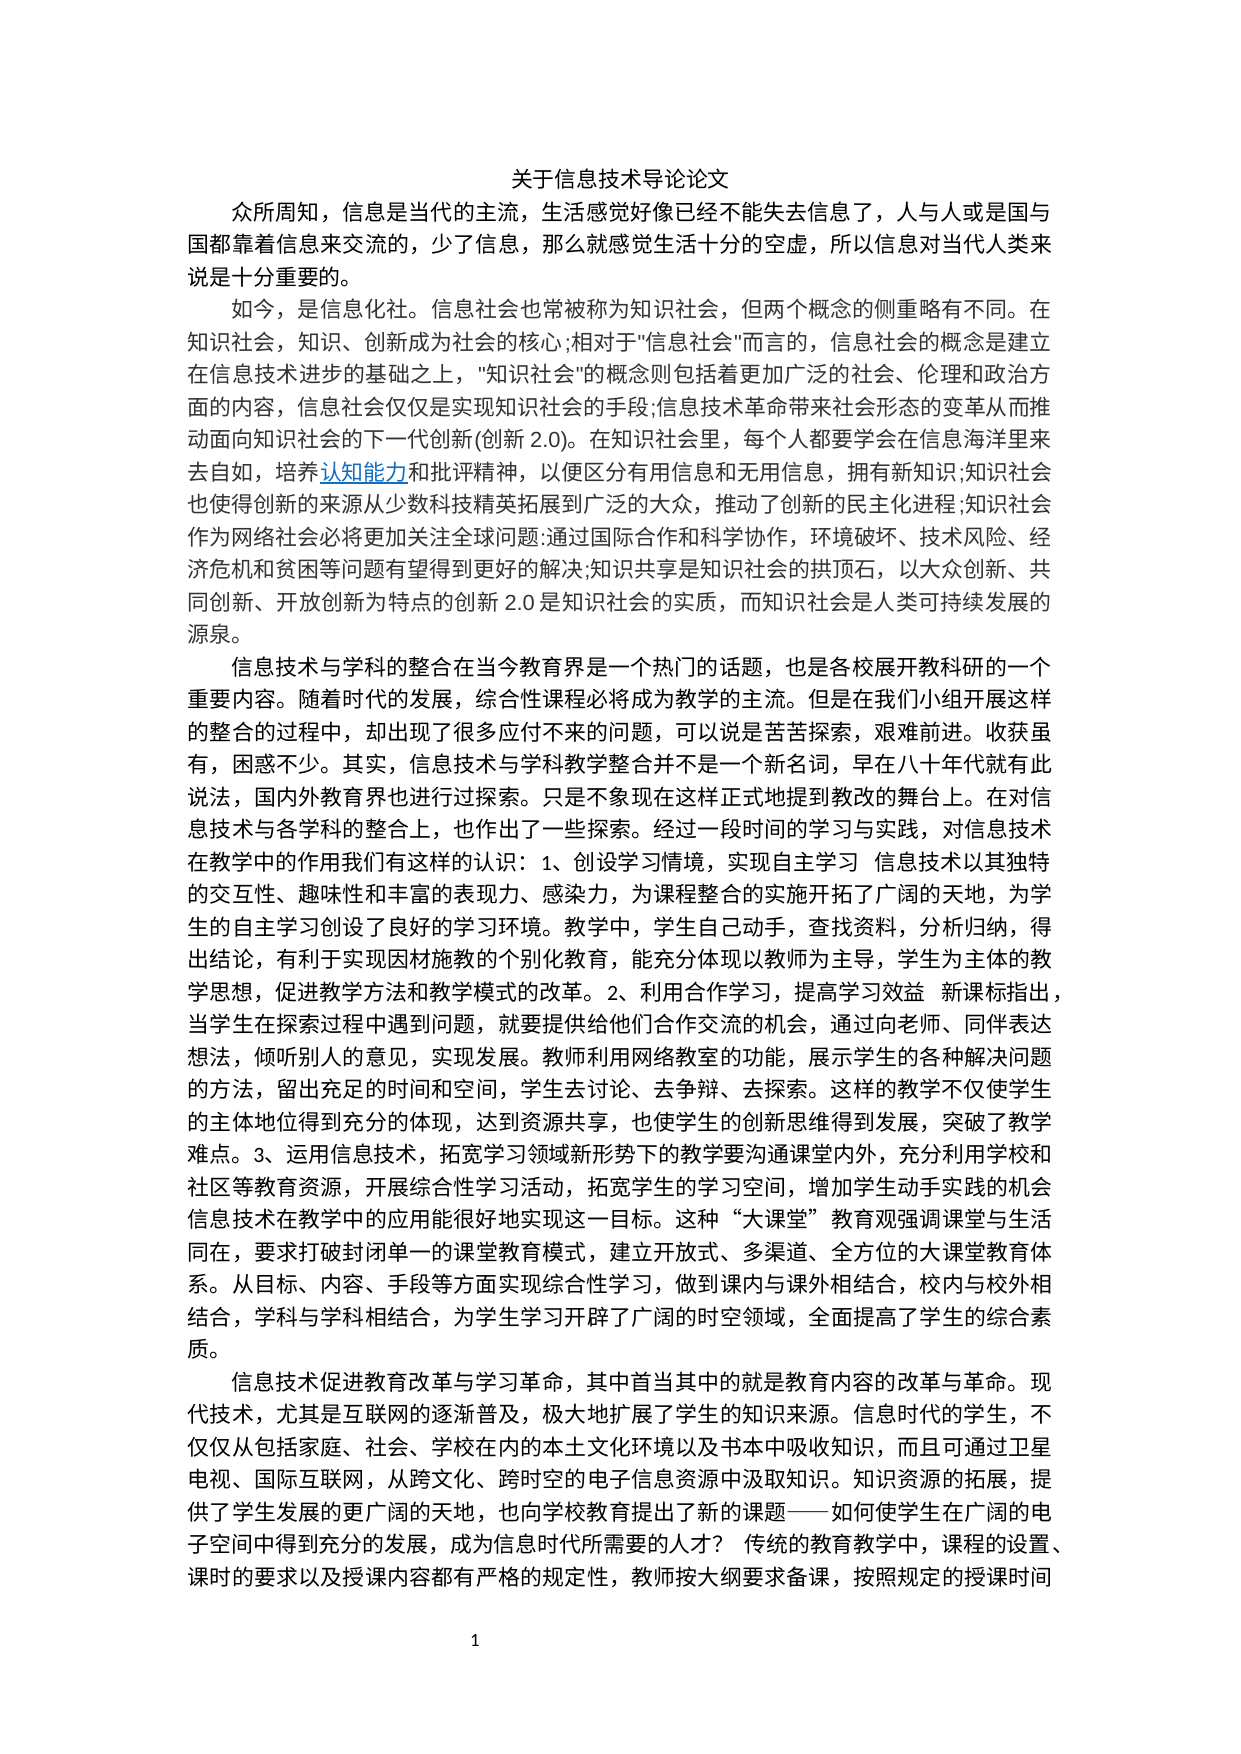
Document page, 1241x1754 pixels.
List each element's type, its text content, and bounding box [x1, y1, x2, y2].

text 信息技术与学科的整合在当今教育界是一个热门的话题，也是各校展开教科研的一个重要内容。随着时代的发展，综合性课程必将成为教学的主流。但是在我们小组开展这样的整合的过程中，却出现了很多应付不来的问题，可以说是苦苦探索，艰难前进。收获虽有，困惑不少。其实，信息技术与学科教学整合并不是一个新名词，早在八十年代就有此说法，国内外教育界也进行过探索。只是不象现在这样正式地提到教改的舞台上。在对信息技术与各学科的整合上，也作出了一些探索。经过一段时间的学习与实践，对信息技术在教学中的作用我们有这样的认识：1、创设学习情境，实现自主学习 信息技术以其独特的交互性、趣味性和丰富的表现力、感染力，为课程整合的实施开拓了广阔的天地，为学生的自主学习创设了良好的学习环境。教学中，学生自己动手，查找资料，分析归纳，得出结论，有利于实现因材施教的个别化教育，能充分体现以教师为主导，学生为主体的教学思想，促进教学方法和教学模式的改革。2、利用合作学习，提高学习效益 新课标指出，当学生在探索过程中遇到问题，就要提供给他们合作交流的机会，通过向老师、同伴表达想法，倾听别人的意见，实现发展。教师利用网络教室的功能，展示学生的各种解决问题的方法，留出充足的时间和空间，学生去讨论、去争辩、去探索。这样的教学不仅使学生的主体地位得到充分的体现，达到资源共享，也使学生的创新思维得到发展，突破了教学难点。3、运用信息技术，拓宽学习领域新形势下的教学要沟通课堂内外，充分利用学校和社区等教育资源，开展综合性学习活动，拓宽学生的学习空间，增加学生动手实践的机会。信息技术在教学中的应用能很好地实现这一目标。这种“大课堂”教育观强调课堂与生活同在，要求打破封闭单一的课堂教育模式，建立开放式、多渠道、全方位的大课堂教育体系。从目标、内容、手段等方面实现综合性学习，做到课内与课外相结合，校内与校外相结合，学科与学科相结合，为学生学习开辟了广阔的时空领域，全面提高了学生的综合素质。 [187, 649, 1053, 1364]
text 如今，是信息化社。信息社会也常被称为知识社会，但两个概念的侧重略有不同。在知识社会，知识、创新成为社会的核心;相对于"信息社会"而言的，信息社会的概念是建立在信息技术进步的基础之上，"知识社会"的概念则包括着更加广泛的社会、伦理和政治方面的内容，信息社会仅仅是实现知识社会的手段;信息技术革命带来社会形态的变革从而推动面向知识社会的下一代创新(创新2.0)。在知识社会里，每个人都要学会在信息海洋里来去自如，培养认知能力和批评精神，以便区分有用信息和无用信息，拥有新知识;知识社会也使得创新的来源从少数科技精英拓展到广泛的大众，推动了创新的民主化进程;知识社会作为网络社会必将更加关注全球问题:通过国际合作和科学协作，环境破坏、技术风险、经济危机和贫困等问题有望得到更好的解决;知识共享是知识社会的拱顶石，以大众创新、共同创新、开放创新为特点的创新2.0是知识社会的实质，而知识社会是人类可持续发展的源泉。 [187, 292, 1053, 649]
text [187, 1364, 1053, 1592]
text 关于信息技术导论论文 [187, 162, 1053, 194]
text 众所周知，信息是当代的主流，生活感觉好像已经不能失去信息了，人与人或是国与国都靠着信息来交流的，少了信息，那么就感觉生活十分的空虚，所以信息对当代人类来说是十分重要的。 [187, 194, 1053, 292]
